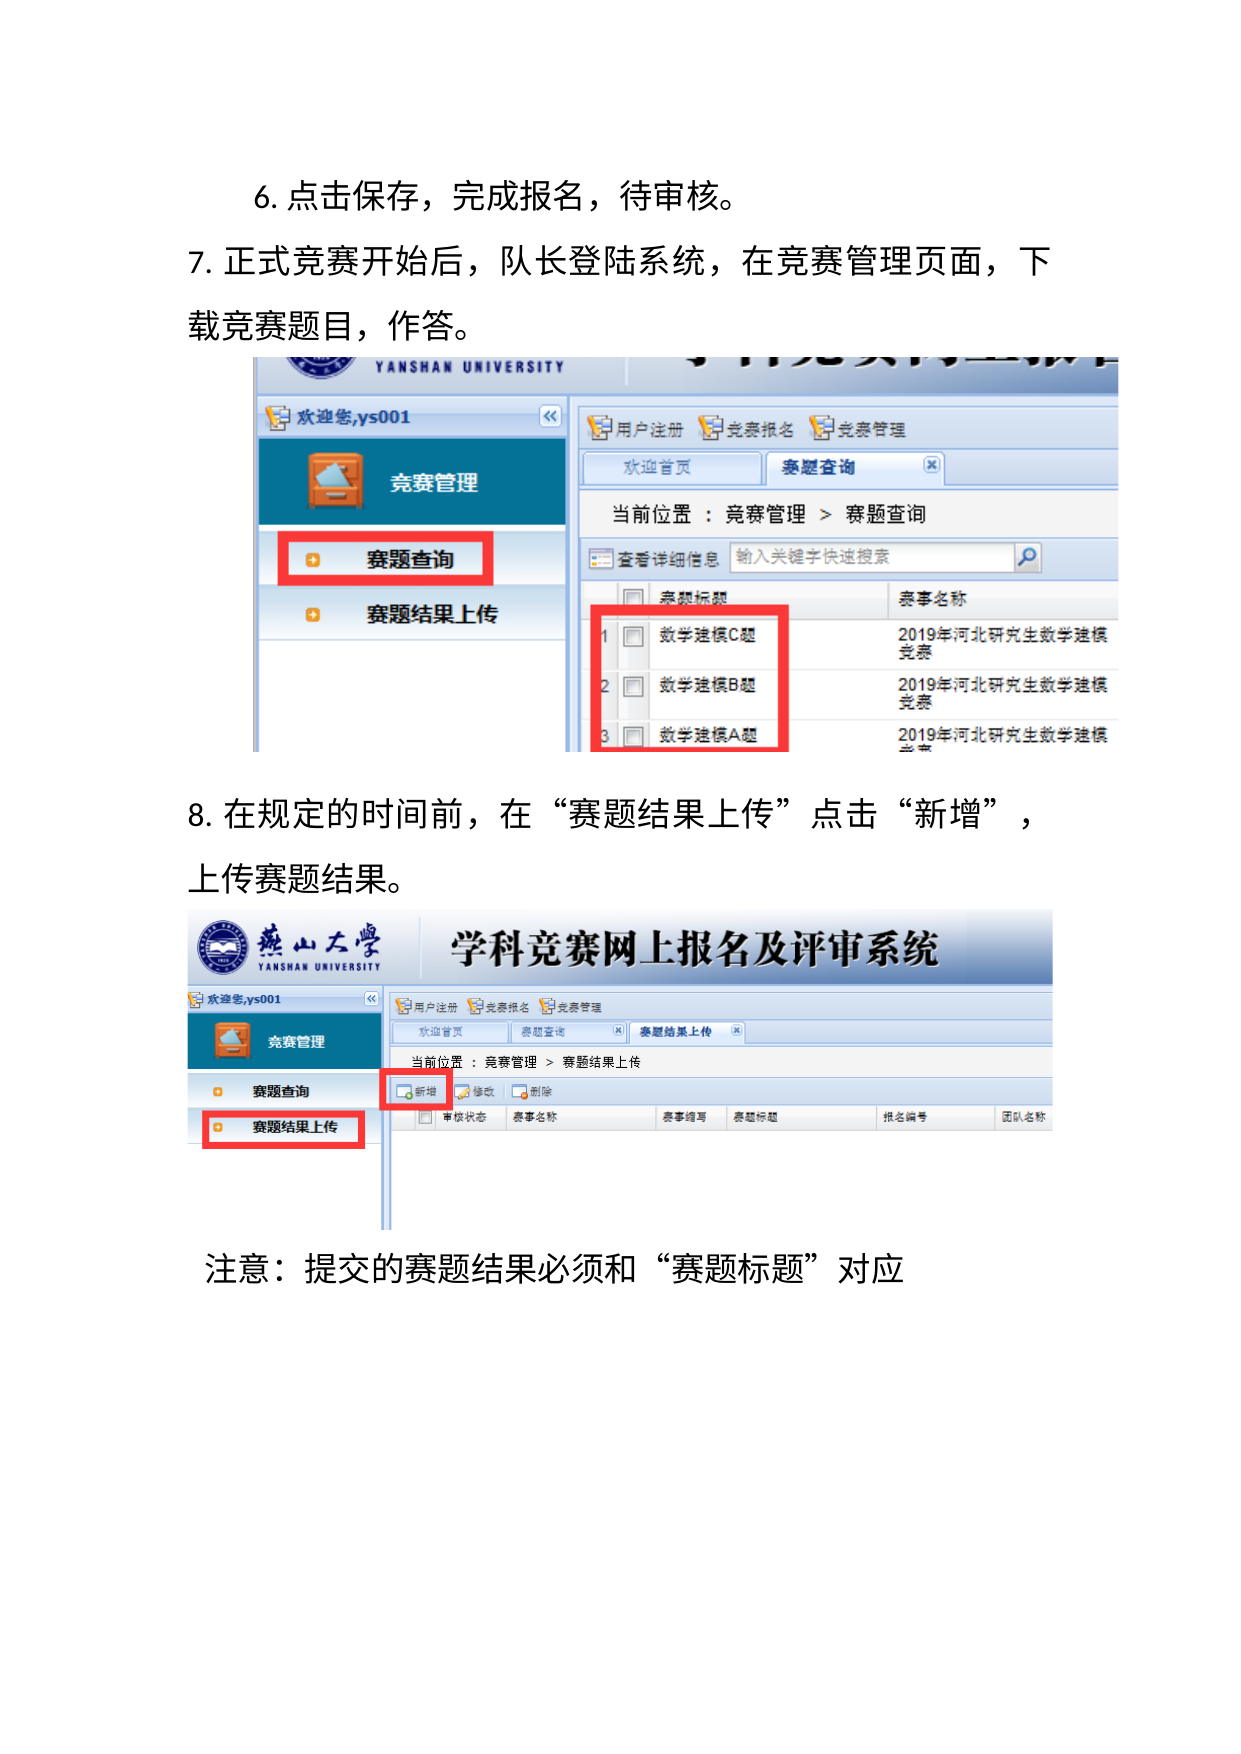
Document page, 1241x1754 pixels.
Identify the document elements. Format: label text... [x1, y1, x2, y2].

picture [253, 357, 1119, 752]
picture [284, 1036, 310, 1047]
picture [270, 1036, 282, 1047]
text 8. 在规定的时间前，在“赛题结果上传”点击“新增”，上传赛题结果。 [187, 779, 1053, 909]
picture [313, 1036, 324, 1047]
text 注意：提交的赛题结果必须和“赛题标题”对应 [187, 1234, 1053, 1299]
text 6. 点击保存，完成报名，待审核。 [187, 162, 1053, 227]
picture [215, 1023, 250, 1058]
text 7. 正式竞赛开始后，队长登陆系统，在竞赛管理页面，下载竞赛题目，作答。 [187, 227, 1053, 357]
picture [187, 909, 1053, 1230]
